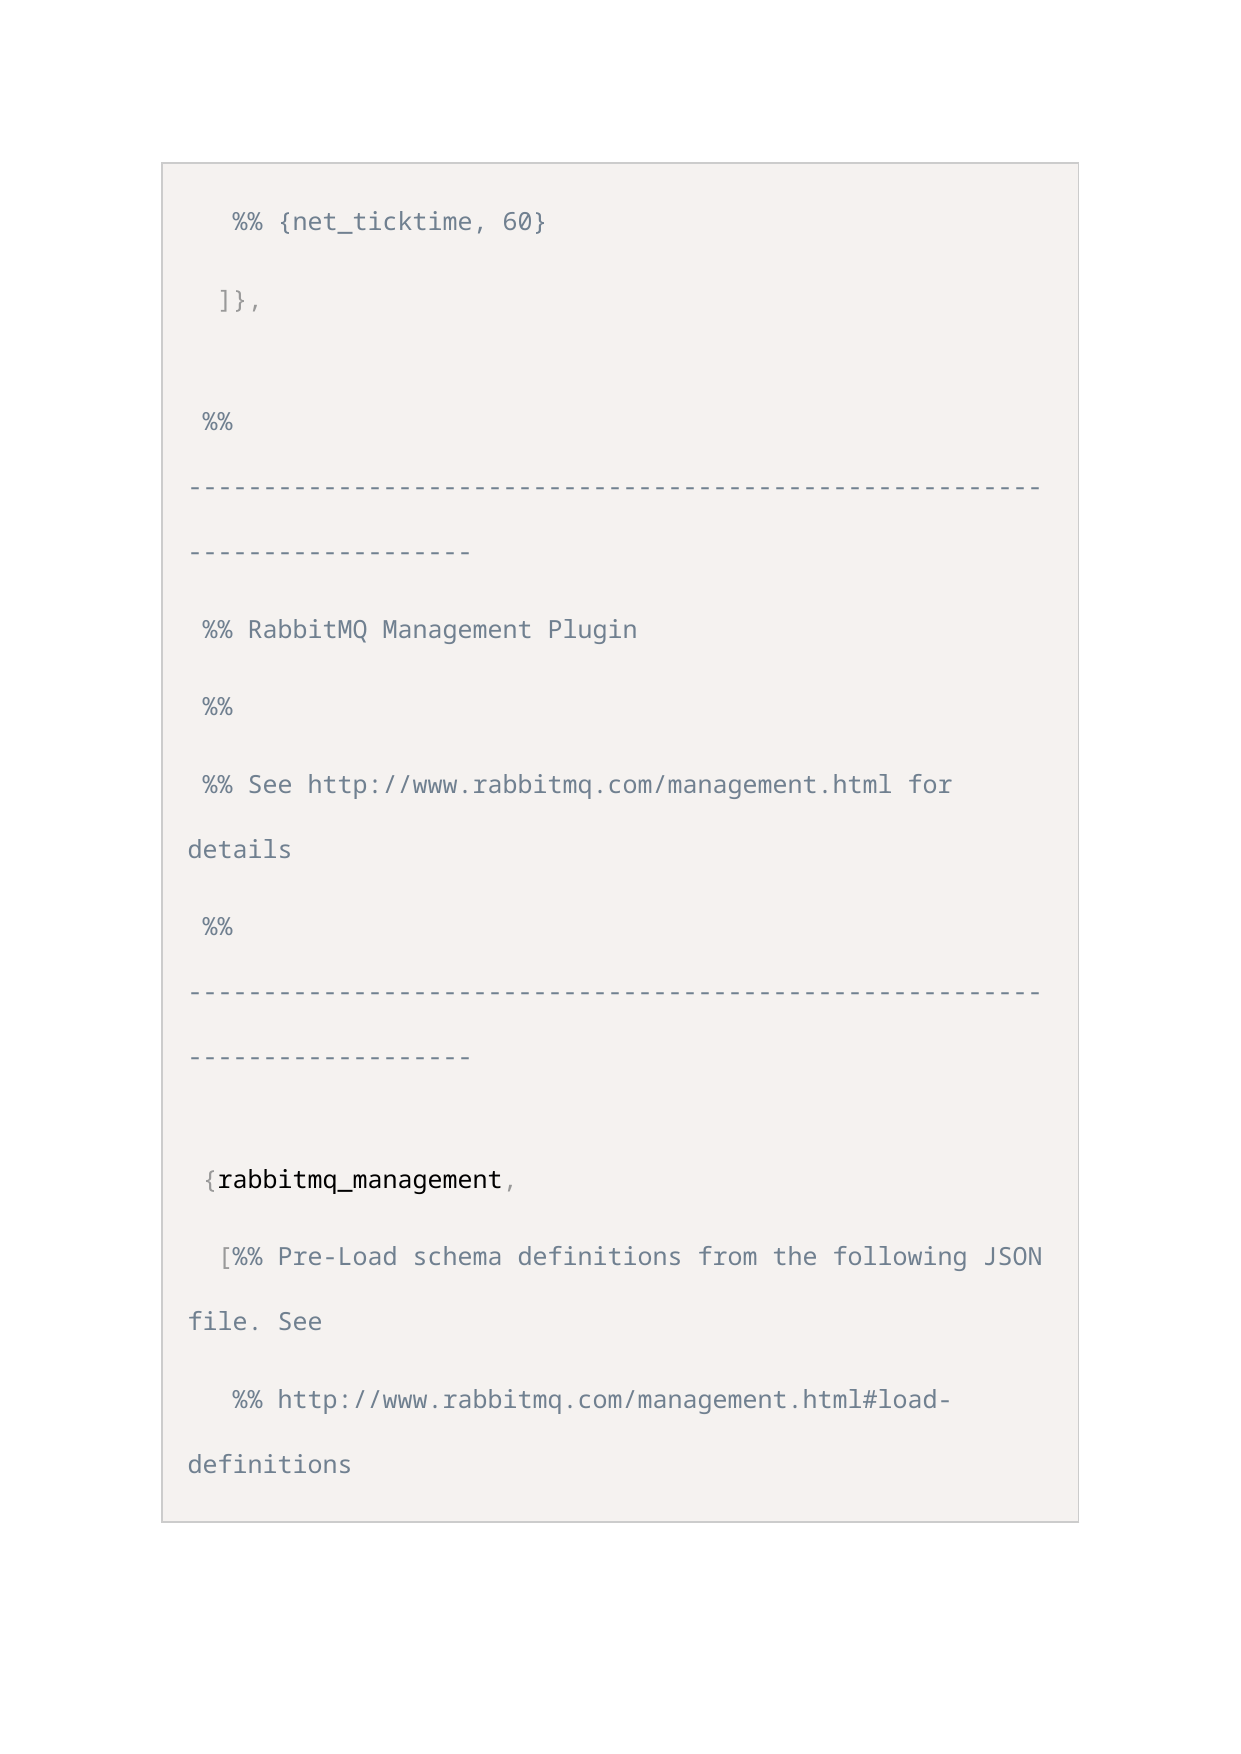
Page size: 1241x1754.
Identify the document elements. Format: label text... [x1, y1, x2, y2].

text %% ---------------------------------------------------------------------------- [163, 867, 1078, 1074]
text %% {net_ticktime, 60} [163, 164, 1078, 239]
text {rabbitmq_management, [163, 1119, 1078, 1197]
text %% [163, 647, 1078, 724]
text ]}, [163, 239, 1078, 317]
text %% ---------------------------------------------------------------------------- [163, 362, 1078, 569]
text %% http://www.rabbitmq.com/management.html#load-definitions [163, 1339, 1078, 1521]
text %% RabbitMQ Management Plugin [163, 569, 1078, 647]
text %% See http://www.rabbitmq.com/management.html for details [163, 724, 1078, 867]
text [%% Pre-Load schema definitions from the following JSON file. See [163, 1197, 1078, 1339]
